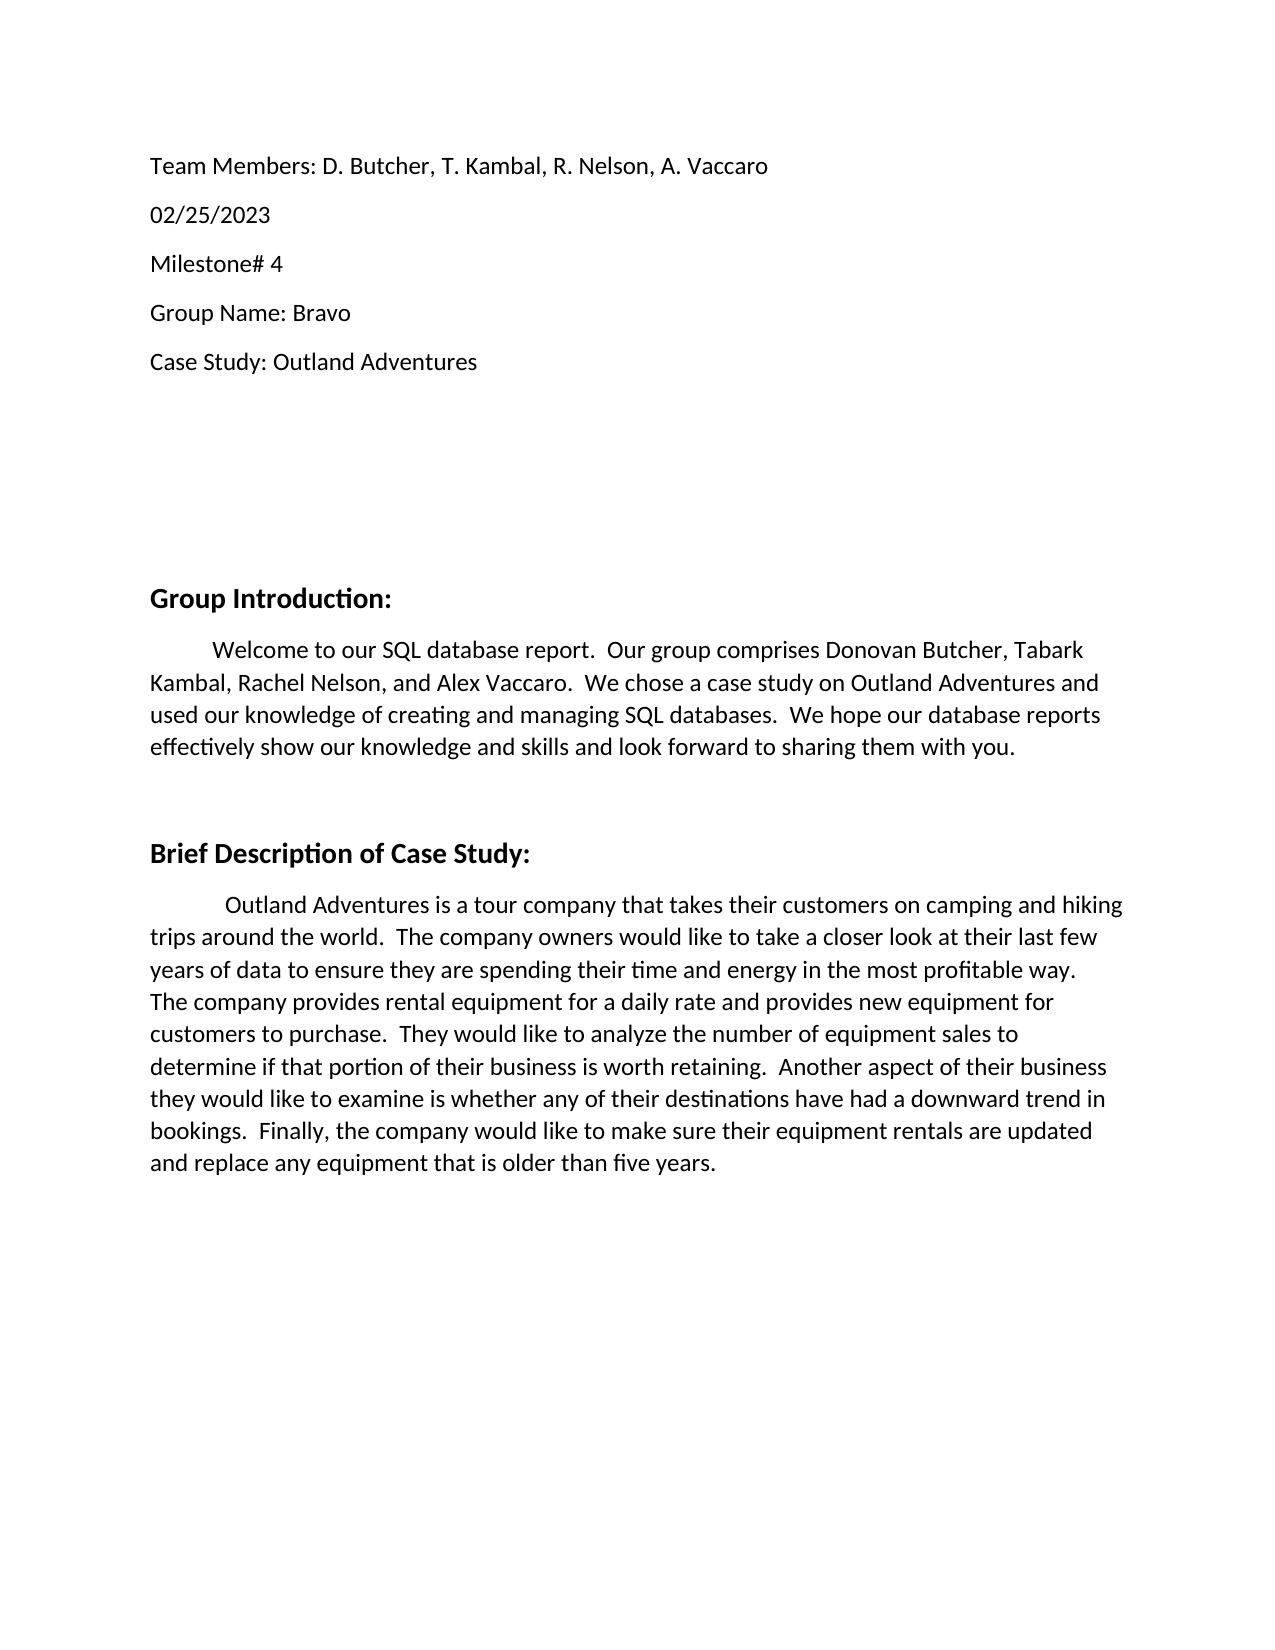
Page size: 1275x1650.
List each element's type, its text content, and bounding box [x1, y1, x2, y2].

text Group Name: Bravo [150, 297, 1125, 327]
text 02/25/2023 [150, 199, 1125, 229]
text Group Introduction: [150, 580, 1125, 616]
text Welcome to our SQL database report. Our group comprises Donovan Butcher, Tabark Kambal, Rachel Nelson, and Alex Vaccaro. We chose a case study on Outland Adventures and used our knowledge of creating and managing SQL databases. We hope our database reports effectively show our knowledge and skills and look forward to sharing them with you. [150, 634, 1125, 762]
text Case Study: Outland Adventures [150, 346, 1125, 376]
text Outland Adventures is a tour company that takes their customers on camping and hiking trips around the world. The company owners would like to take a closer look at their last few years of data to ensure they are spending their time and energy in the most profitable way. The company provides rental equipment for a daily rate and provides new equipment for customers to purchase. They would like to analyze the number of equipment sales to determine if that portion of their business is worth retaining. Another aspect of their business they would like to examine is whether any of their destinations have had a downward trend in bookings. Finally, the company would like to make sure their equipment rentals are updated and replace any equipment that is older than five years. [150, 889, 1125, 1178]
text Milestone# 4 [150, 248, 1125, 278]
text Team Members: D. Butcher, T. Kambal, R. Nelson, A. Vaccaro [150, 150, 1125, 181]
text Brief Description of Case Study: [150, 835, 1125, 870]
